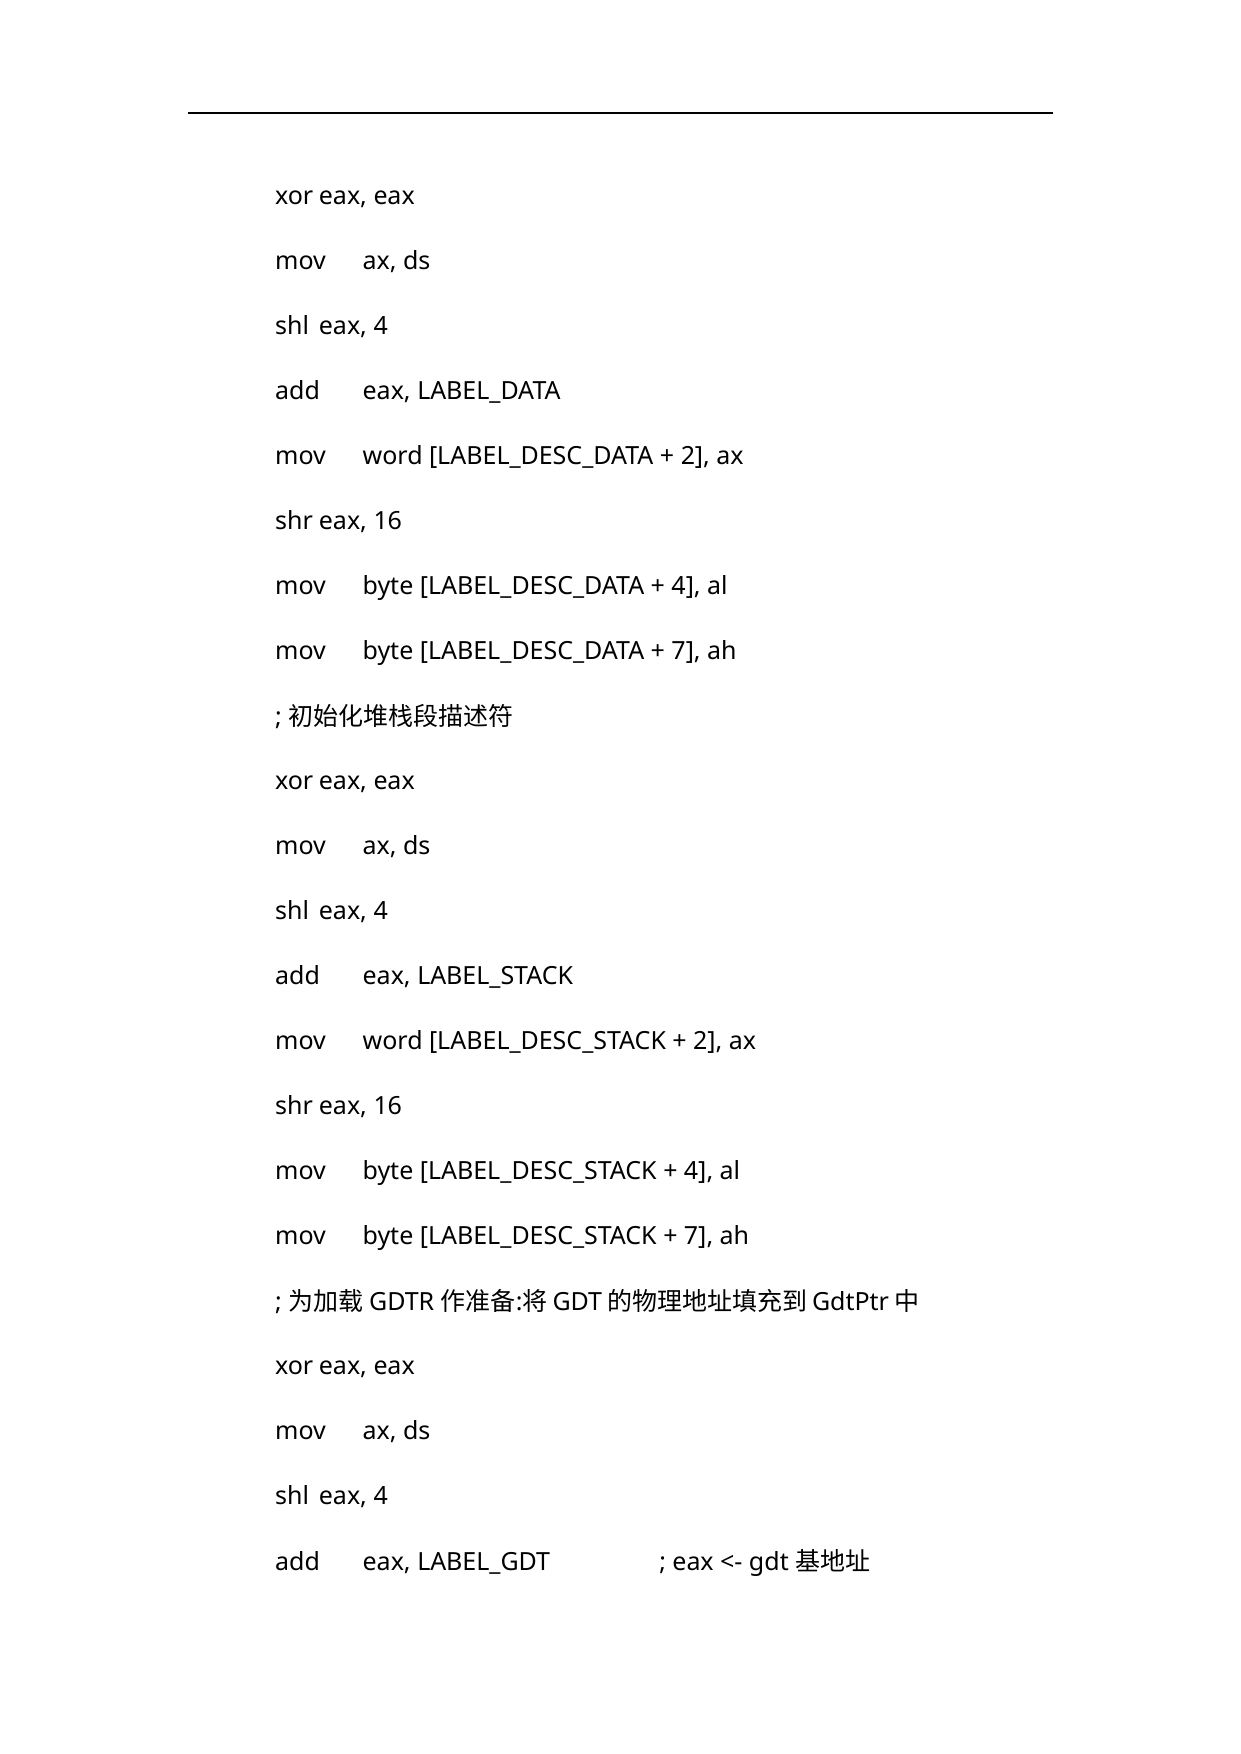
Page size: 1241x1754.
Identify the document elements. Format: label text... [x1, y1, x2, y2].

text mov word [LABEL_DESC_STACK + 2], ax [187, 1007, 1053, 1072]
text add eax, LABEL_STACK [187, 942, 1053, 1007]
text ; 初始化堆栈段描述符 [187, 682, 1053, 747]
text ; 为加载 GDTR 作准备:将GDT的物理地址填充到GdtPtr中 [187, 1267, 1053, 1332]
text mov byte [LABEL_DESC_STACK + 7], ah [187, 1202, 1053, 1267]
text shr eax, 16 [187, 1072, 1053, 1137]
text shl eax, 4 [187, 292, 1053, 357]
text shl eax, 4 [187, 877, 1053, 942]
text xor eax, eax [187, 162, 1053, 227]
text mov ax, ds [187, 1397, 1053, 1462]
text shl eax, 4 [187, 1462, 1053, 1527]
text xor eax, eax [187, 1332, 1053, 1397]
text mov ax, ds [187, 812, 1053, 877]
text mov word [LABEL_DESC_DATA + 2], ax [187, 422, 1053, 487]
text add eax, LABEL_GDT ; eax <- gdt 基地址 [187, 1527, 1053, 1592]
text mov byte [LABEL_DESC_DATA + 7], ah [187, 617, 1053, 682]
text xor eax, eax [187, 747, 1053, 812]
text mov byte [LABEL_DESC_DATA + 4], al [187, 552, 1053, 617]
text mov byte [LABEL_DESC_STACK + 4], al [187, 1137, 1053, 1202]
text shr eax, 16 [187, 487, 1053, 552]
text add eax, LABEL_DATA [187, 357, 1053, 422]
text mov ax, ds [187, 227, 1053, 292]
